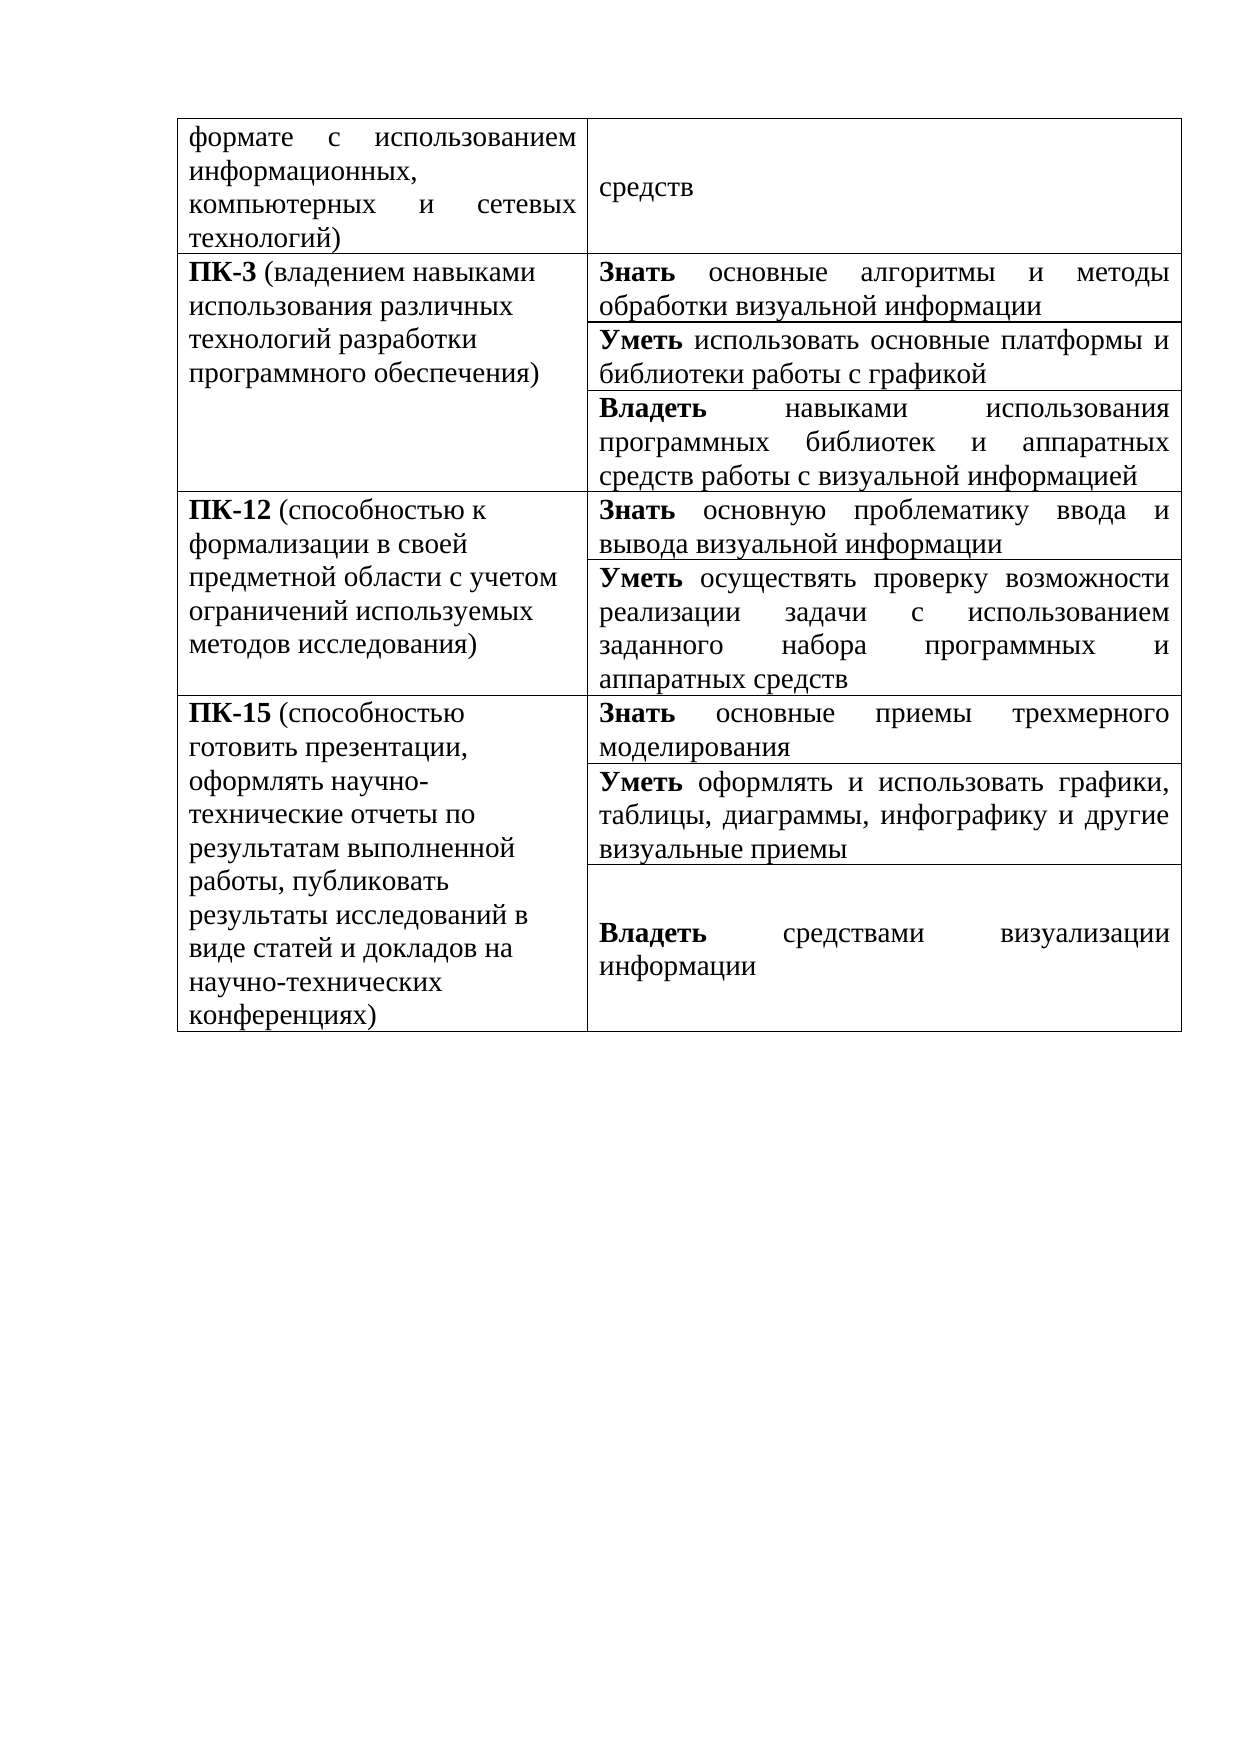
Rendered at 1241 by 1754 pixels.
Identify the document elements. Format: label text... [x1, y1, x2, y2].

table_cell Уметь использовать основные платформы и библиотеки работы с графикой [588, 323, 1181, 389]
table_cell ПК-15 (способностью готовить презентации, оформлять научно-технические отчеты по результатам выполненной работы, публиковать результаты исследований в виде статей и докладов на научно-технических конференциях) [178, 696, 587, 1031]
table_cell Владеть навыками использования программных библиотек и аппаратных средств работы с визуальной информацией [588, 391, 1181, 491]
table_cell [588, 119, 1181, 253]
table_cell ПК-12 (способностью к формализации в своей предметной области с учетом ограничений используемых методов исследования) [178, 492, 587, 694]
table_cell Знать основную проблематику ввода и вывода визуальной информации [588, 492, 1181, 559]
table_cell ПК-3 (владением навыками использования различных технологий разработки программного обеспечения) [178, 254, 587, 491]
table_cell Уметь оформлять и использовать графики, таблицы, диаграммы, инфографику и другие визуальные приемы [588, 764, 1181, 864]
table_cell Знать основные алгоритмы и методы обработки визуальной информации [588, 254, 1181, 321]
table_cell Владеть средствами визуализации информации [588, 865, 1181, 1031]
table_cell Уметь осуществять проверку возможности реализации задачи с использованием заданного набора программных и аппаратных средств [588, 560, 1181, 694]
table_cell Знать основные приемы трехмерного моделирования [588, 696, 1181, 763]
